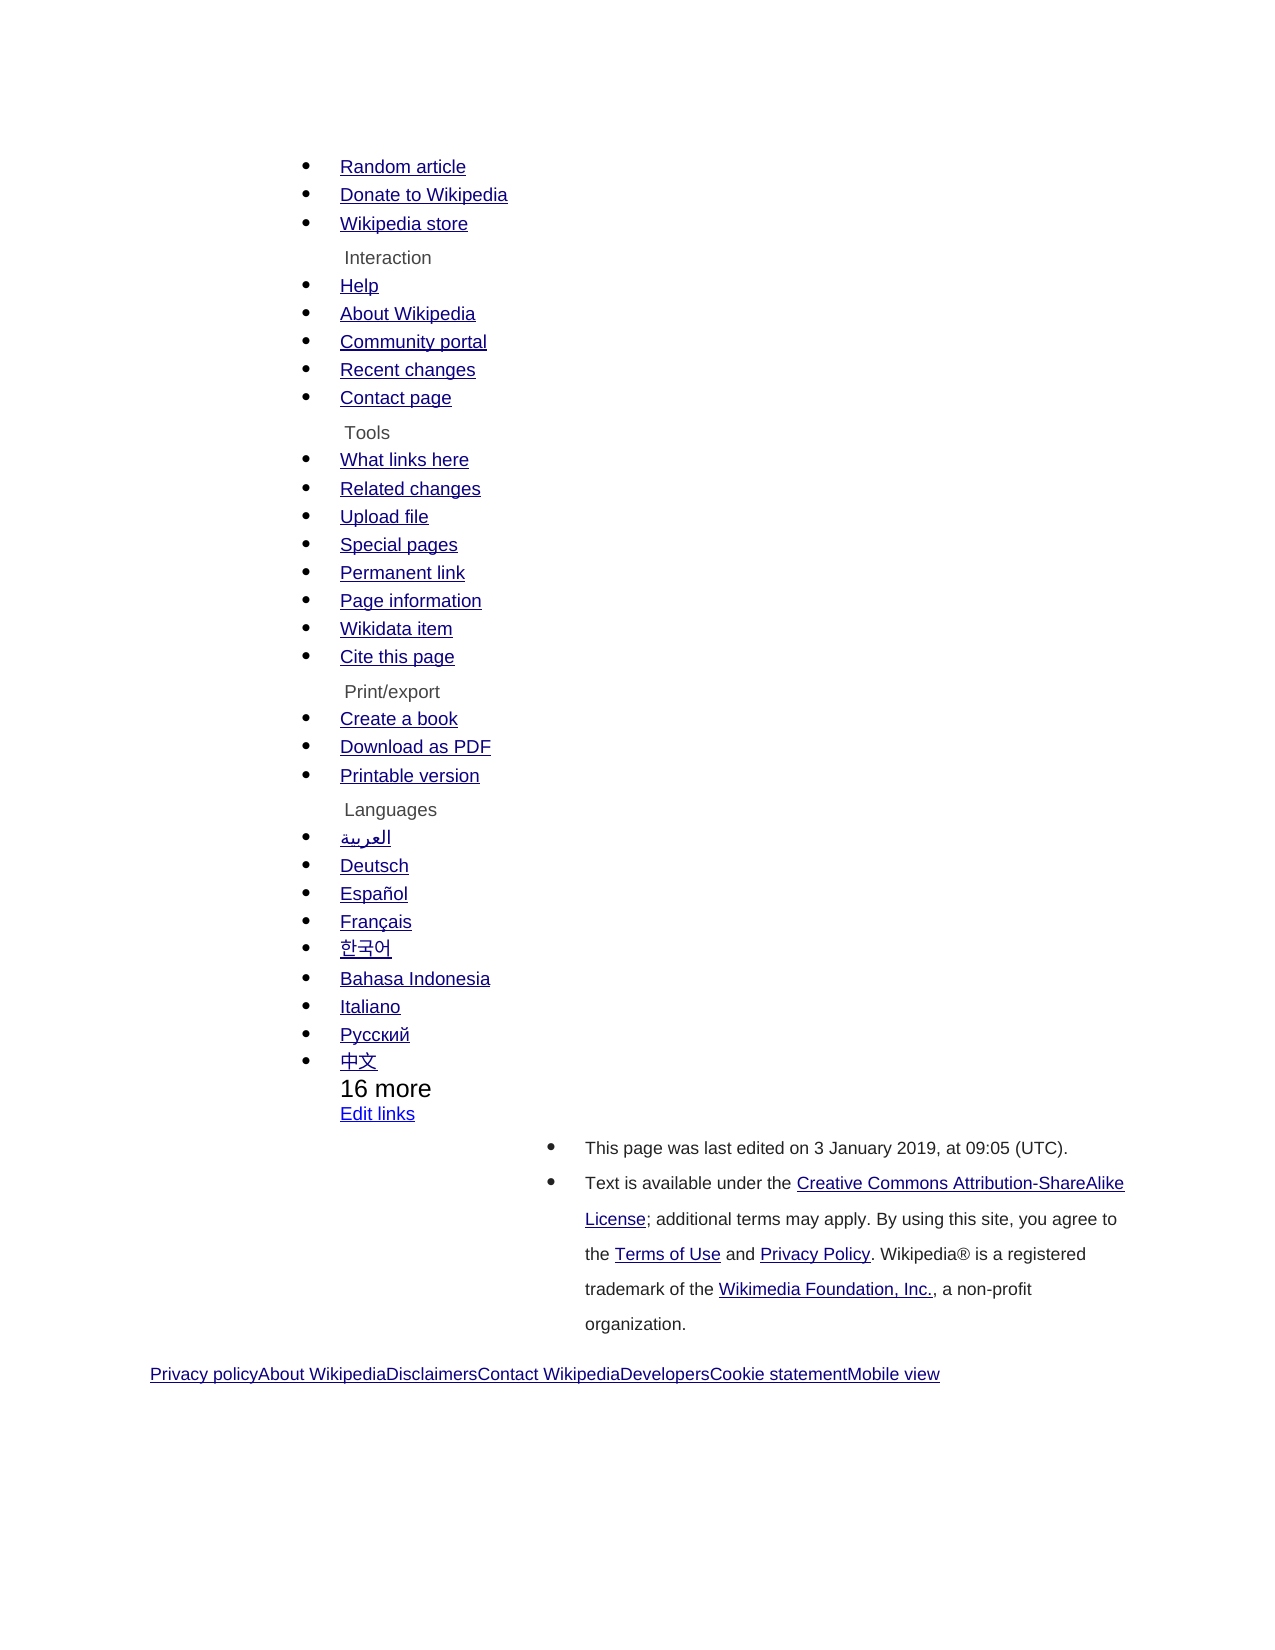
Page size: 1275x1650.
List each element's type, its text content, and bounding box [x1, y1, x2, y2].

list Related changes [302, 471, 1125, 499]
list Help [302, 268, 1125, 297]
list Permanent link [302, 556, 1125, 584]
list Upload file [302, 499, 1125, 527]
list Printable version [302, 758, 1125, 787]
list Français [302, 905, 1125, 933]
list Random article [302, 150, 1125, 178]
list Contact page [302, 381, 1125, 409]
text Languages [344, 799, 1125, 821]
list Download as PDF [302, 730, 1125, 758]
list العربية [302, 821, 1125, 849]
list 한국어 [302, 933, 1125, 961]
list Español [302, 877, 1125, 905]
list Text is available under the Creative Commons Attribution-ShareAlike License; additional terms may apply. By using this site, you agree to the Terms of Use and Privacy Policy. Wikipedia® is a registered trademark of the Wikimedia Foundation, Inc., a non-profit organization. [547, 1159, 1125, 1334]
list Bahasa Indonesia [302, 961, 1125, 989]
list Italiano [302, 989, 1125, 1017]
list About Wikipedia [302, 297, 1125, 325]
text Interaction [344, 247, 1125, 268]
list Wikipedia store [302, 206, 1125, 234]
list This page was last edited on 3 January 2019, at 09:05 (UTC). [547, 1124, 1125, 1159]
list Community portal [302, 325, 1125, 353]
list Deutsch [302, 849, 1125, 877]
list 中文 [302, 1046, 1125, 1074]
list What links here [302, 443, 1125, 471]
text Print/export [344, 681, 1125, 702]
list Page information [302, 584, 1125, 612]
text Privacy policyAbout WikipediaDisclaimersContact WikipediaDevelopersCookie statementMobile view [150, 1334, 1100, 1384]
text Edit links [340, 1102, 1125, 1124]
list Cite this page [302, 640, 1125, 668]
list Special pages [302, 527, 1125, 556]
list Wikidata item [302, 612, 1125, 640]
text Tools [344, 422, 1125, 443]
text 16 more [340, 1074, 1125, 1102]
list Русский [302, 1017, 1125, 1046]
list Donate to Wikipedia [302, 178, 1125, 206]
list Recent changes [302, 353, 1125, 381]
list Create a book [302, 702, 1125, 730]
